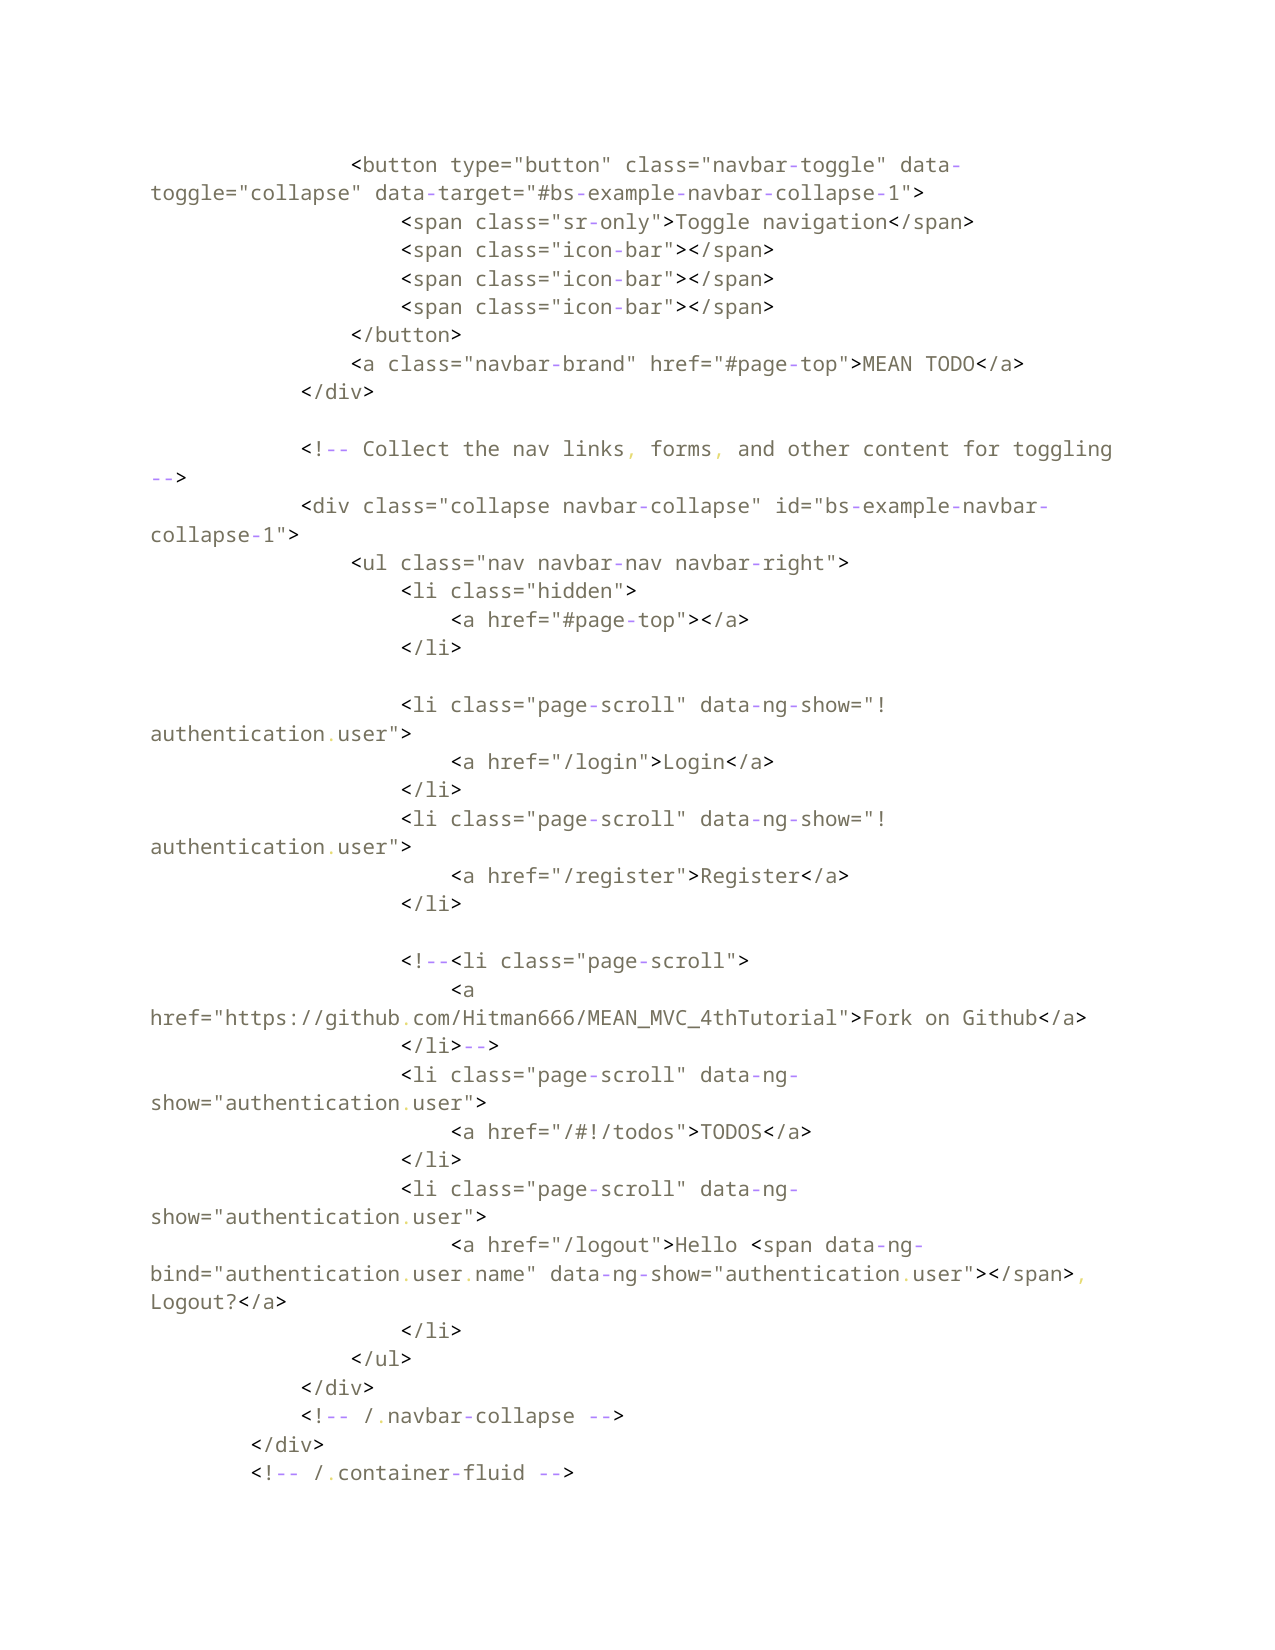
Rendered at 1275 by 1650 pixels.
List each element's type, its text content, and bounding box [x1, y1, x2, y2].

text </button> [150, 321, 1125, 349]
text </li> [150, 633, 1125, 662]
text <li class="page-scroll" data-ng-show="authentication.user"> [150, 1174, 1125, 1231]
text </li> [150, 776, 1125, 804]
text <li class="hidden"> [150, 577, 1125, 605]
text <span class="icon-bar"></span> [150, 292, 1125, 321]
text <li class="page-scroll" data-ng-show="!authentication.user"> [150, 690, 1125, 747]
text </div> [150, 377, 1125, 406]
text <a class="navbar-brand" href="#page-top">MEAN TODO</a> [150, 349, 1125, 377]
text <a href="#page-top"></a> [150, 605, 1125, 633]
text <a href="https://github.com/Hitman666/MEAN_MVC_4thTutorial">Fork on Github</a> [150, 975, 1125, 1032]
text <!--<li class="page-scroll"> [150, 946, 1125, 975]
text <a href="/logout">Hello <span data-ng-bind="authentication.user.name" data-ng-show="authentication.user"></span>, Logout?</a> [150, 1231, 1125, 1316]
text <!-- /.navbar-collapse --> [150, 1401, 1125, 1430]
text <div class="collapse navbar-collapse" id="bs-example-navbar-collapse-1"> [150, 491, 1125, 548]
text <span class="icon-bar"></span> [150, 264, 1125, 292]
text <a href="/#!/todos">TODOS</a> [150, 1117, 1125, 1145]
text </div> [150, 1430, 1125, 1458]
text <button type="button" class="navbar-toggle" data-toggle="collapse" data-target="#bs-example-navbar-collapse-1"> [150, 150, 1125, 207]
text <!-- Collect the nav links, forms, and other content for toggling --> [150, 434, 1125, 491]
text </ul> [150, 1344, 1125, 1373]
text <!-- /.container-fluid --> [150, 1458, 1125, 1487]
text </div> [150, 1373, 1125, 1401]
text <li class="page-scroll" data-ng-show="!authentication.user"> [150, 804, 1125, 861]
text </li>--> [150, 1032, 1125, 1060]
text <li class="page-scroll" data-ng-show="authentication.user"> [150, 1060, 1125, 1117]
text <a href="/login">Login</a> [150, 747, 1125, 776]
text <ul class="nav navbar-nav navbar-right"> [150, 548, 1125, 577]
text </li> [150, 889, 1125, 918]
text <a href="/register">Register</a> [150, 861, 1125, 889]
text <span class="sr-only">Toggle navigation</span> [150, 207, 1125, 235]
text </li> [150, 1145, 1125, 1174]
text <span class="icon-bar"></span> [150, 235, 1125, 264]
text </li> [150, 1316, 1125, 1344]
